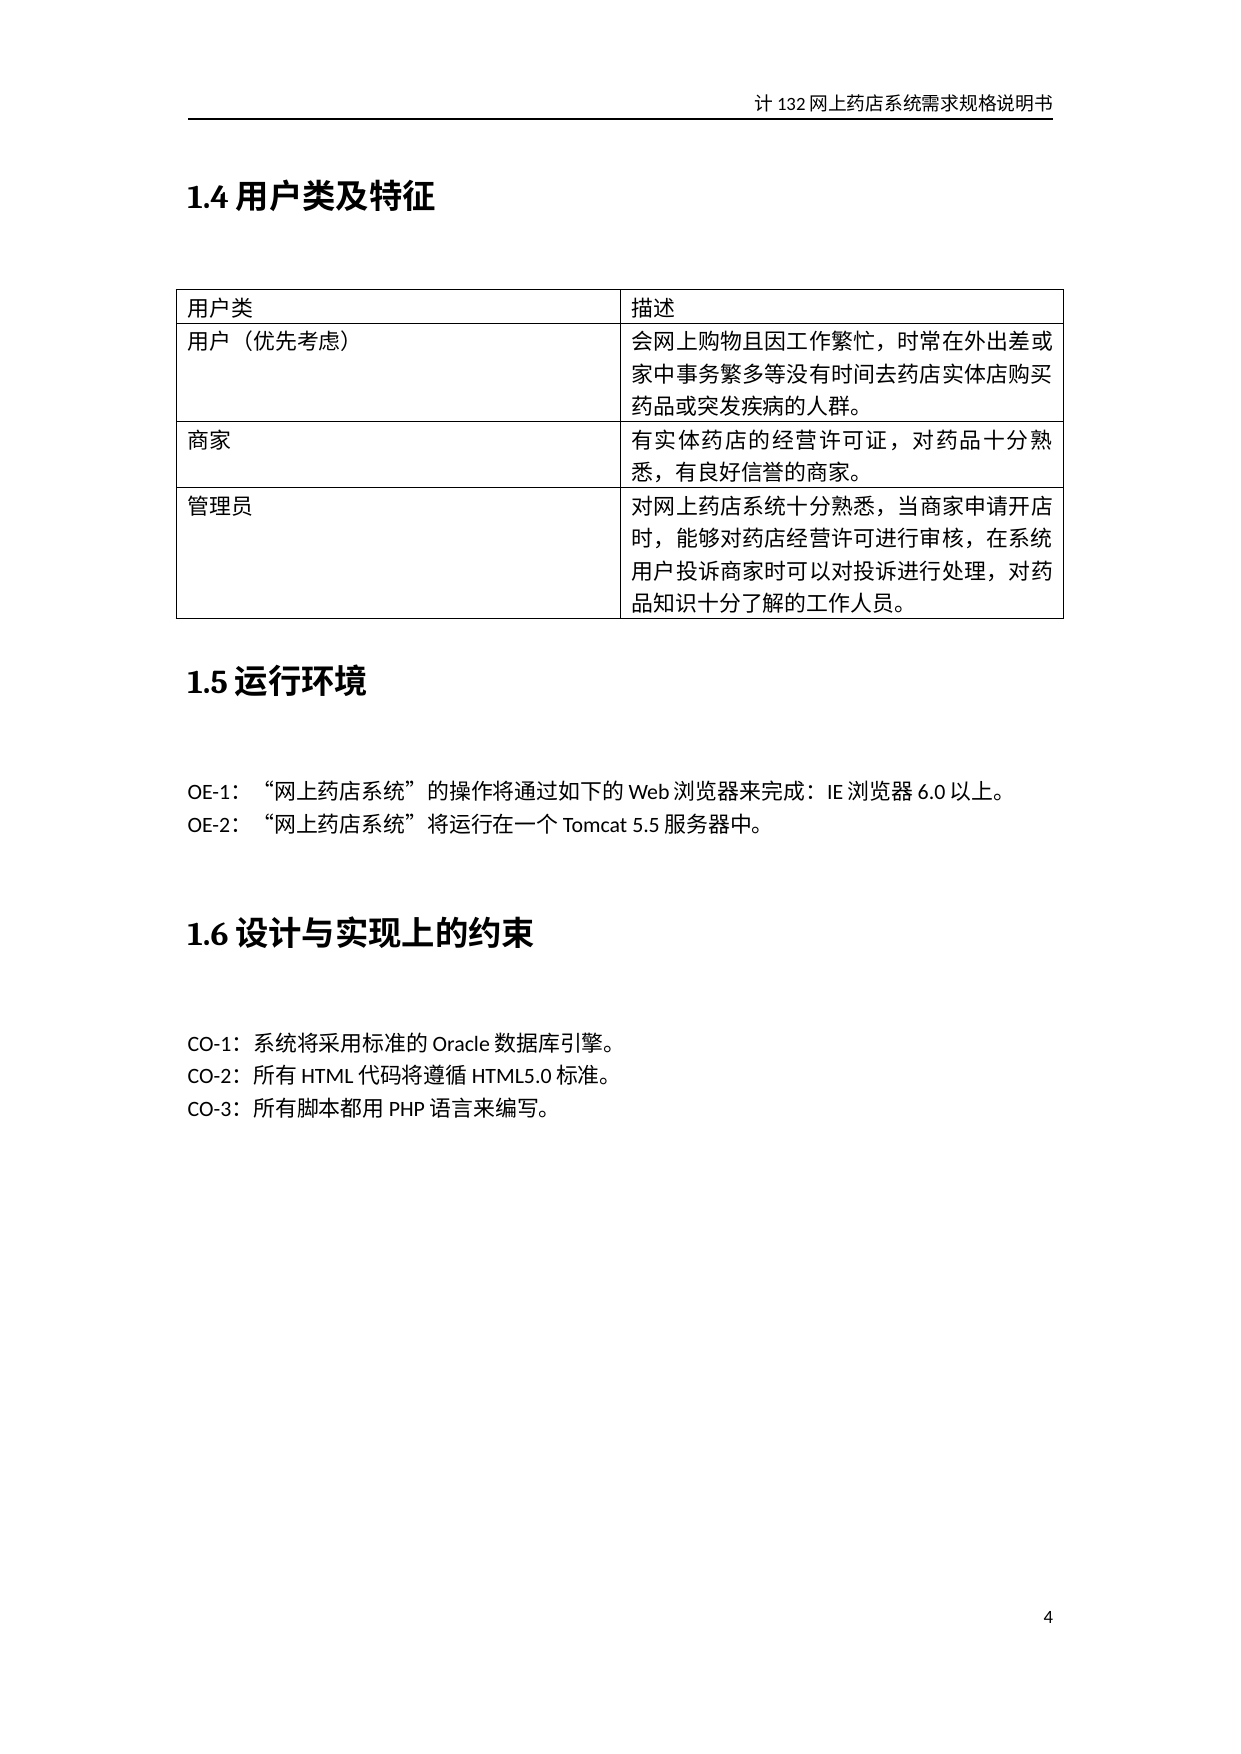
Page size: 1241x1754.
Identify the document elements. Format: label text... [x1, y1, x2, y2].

table_cell 商家 [177, 422, 620, 487]
text OE-1：“网上药店系统”的操作将通过如下的Web浏览器来完成：IE浏览器6.0以上。 [187, 774, 1053, 806]
table_header 描述 [621, 290, 1063, 323]
table_header 用户类 [177, 290, 620, 323]
subtitle 1.4用户类及特征 [187, 162, 1053, 227]
subtitle 1.6设计与实现上的约束 [187, 898, 1053, 963]
table_cell 有实体药店的经营许可证，对药品十分熟悉，有良好信誉的商家。 [621, 422, 1063, 487]
subtitle 1.5运行环境 [187, 646, 1053, 711]
table_cell 管理员 [177, 488, 620, 618]
table_cell 会网上购物且因工作繁忙，时常在外出差或家中事务繁多等没有时间去药店实体店购买药品或突发疾病的人群。 [621, 324, 1063, 421]
text CO-1：系统将采用标准的Oracle数据库引擎。 [187, 1025, 1053, 1058]
table_cell 对网上药店系统十分熟悉，当商家申请开店时，能够对药店经营许可进行审核，在系统用户投诉商家时可以对投诉进行处理，对药品知识十分了解的工作人员。 [621, 488, 1063, 618]
text CO-3：所有脚本都用PHP语言来编写。 [187, 1090, 1053, 1123]
text OE-2：“网上药店系统”将运行在一个Tomcat 5.5服务器中。 [187, 806, 1053, 839]
table_cell 用户（优先考虑） [177, 324, 620, 421]
text CO-2：所有HTML代码将遵循HTML5.0标准。 [187, 1058, 1053, 1090]
